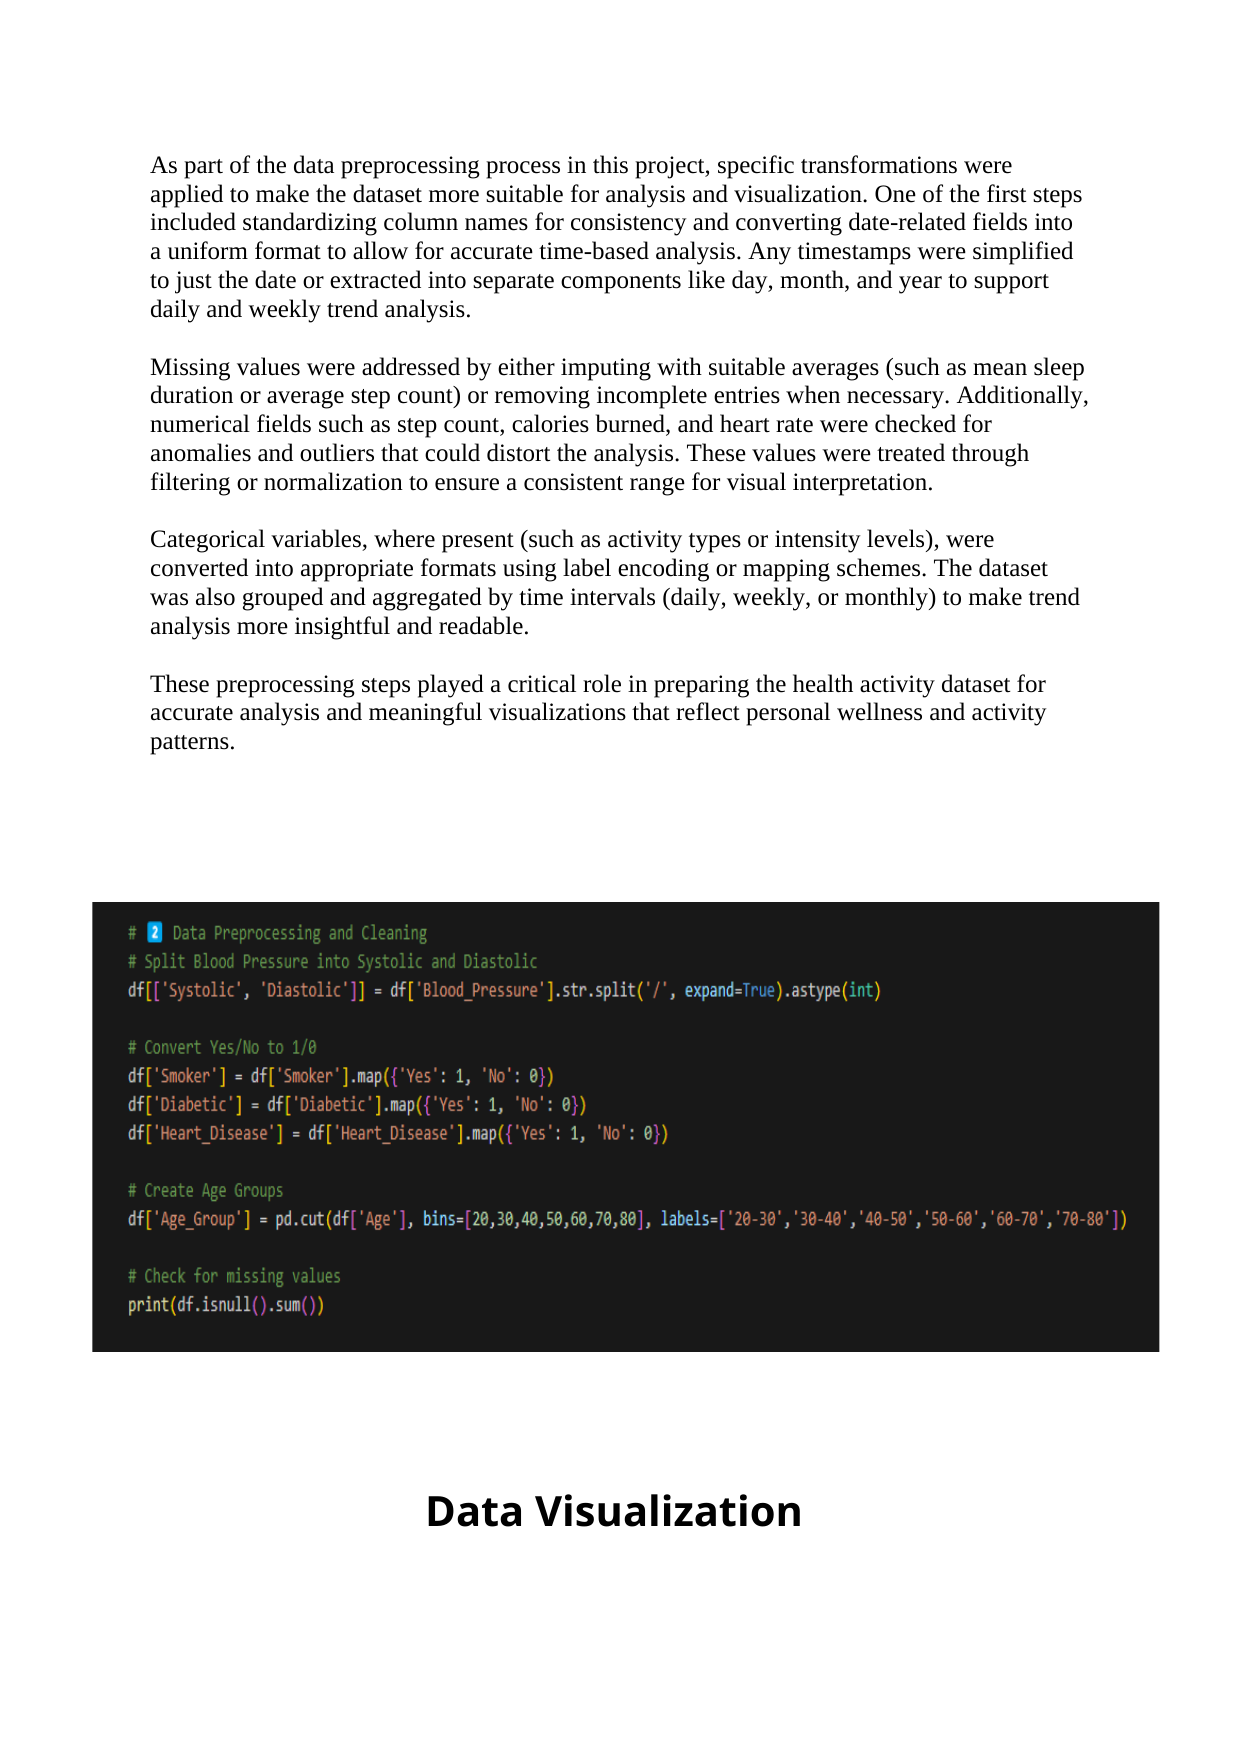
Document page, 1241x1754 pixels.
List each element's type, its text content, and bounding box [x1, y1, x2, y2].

picture [92, 902, 1160, 1352]
text Categorical variables, where present (such as activity types or intensity levels), were converted into appropriate formats using label encoding or mapping schemes. The dataset was also grouped and aggregated by time intervals (daily, weekly, or monthly) to make trend analysis more insightful and readable. [150, 524, 1090, 639]
text These preprocessing steps played a critical role in preparing the health activity dataset for accurate analysis and meaningful visualizations that reflect personal wellness and activity patterns. [150, 669, 1090, 755]
text Data Visualization [150, 1482, 1090, 1539]
text As part of the data preprocessing process in this project, specific transformations were applied to make the dataset more suitable for analysis and visualization. One of the first steps included standardizing column names for consistency and converting date-related fields into a uniform format to allow for accurate time-based analysis. Any timestamps were simplified to just the date or extracted into separate components like day, month, and year to support daily and weekly trend analysis. [150, 150, 1090, 322]
text Missing values were addressed by either imputing with suitable averages (such as mean sleep duration or average step count) or removing incomplete entries when necessary. Additionally, numerical fields such as step count, calories burned, and heart rate were checked for anomalies and outliers that could distort the analysis. These values were treated through filtering or normalization to ensure a consistent range for visual interpretation. [150, 352, 1090, 495]
